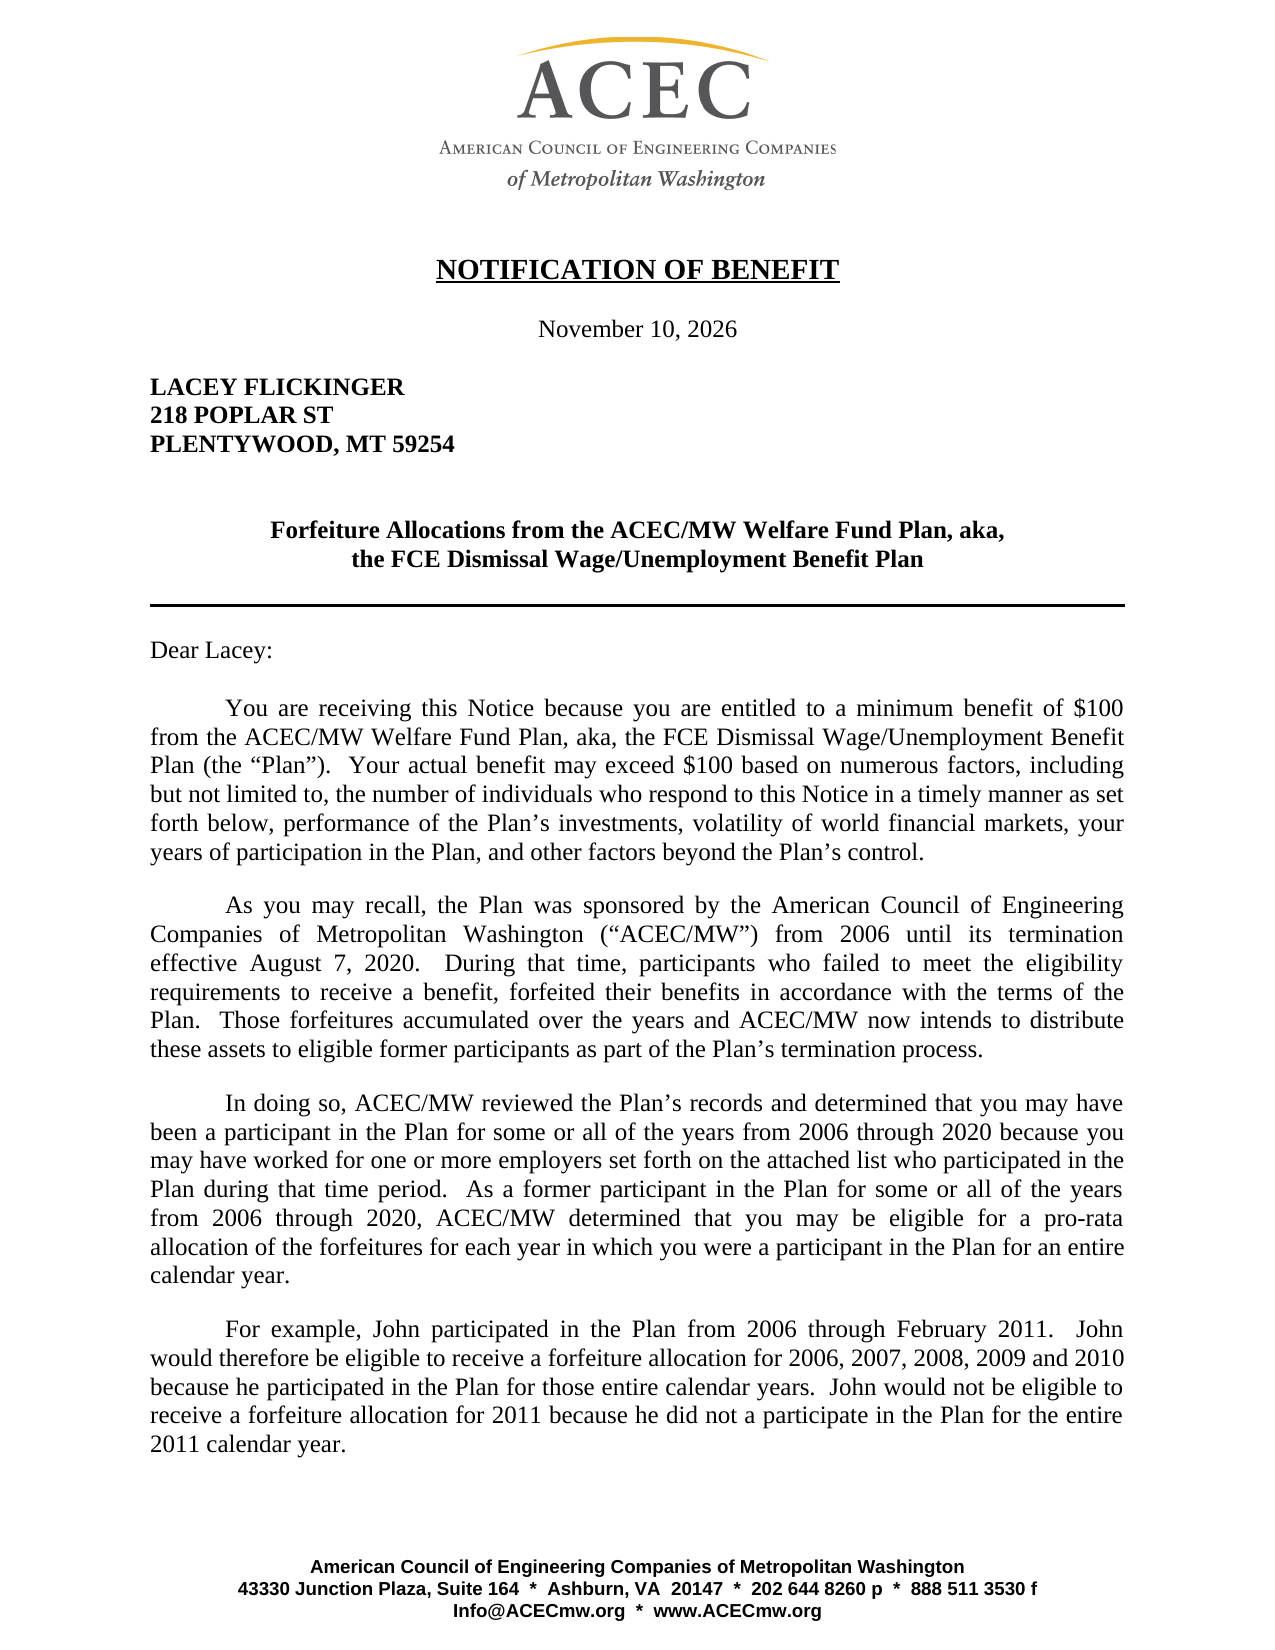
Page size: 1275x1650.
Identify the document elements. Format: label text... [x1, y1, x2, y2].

text You are receiving this Notice because you are entitled to a minimum benefit of $100 from the ACEC/MW Welfare Fund Plan, aka, the FCE Dismissal Wage/Unemployment Benefit Plan (the “Plan”). Your actual benefit may exceed $100 based on numerous factors, including but not limited to, the number of individuals who respond to this Notice in a timely manner as set forth below, performance of the Plan’s investments, volatility of world financial markets, your years of participation in the Plan, and other factors beyond the Plan’s control. [150, 693, 1125, 866]
text LACEY FLICKINGER [150, 372, 1125, 400]
text PLENTYWOOD, MT 59254 [150, 429, 1125, 458]
text NOTIFICATION OF BENEFIT [150, 252, 1125, 285]
text the FCE Dismissal Wage/Unemployment Benefit Plan [150, 544, 1125, 573]
text Dear Lacey: [150, 636, 1125, 664]
text For example, John participated in the Plan from 2006 through February 2011. John would therefore be eligible to receive a forfeiture allocation for 2006, 2007, 2008, 2009 and 2010 because he participated in the Plan for those entire calendar years. John would not be eligible to receive a forfeiture allocation for 2011 because he did not a participate in the Plan for the entire 2011 calendar year. [150, 1314, 1125, 1458]
text Forfeiture Allocations from the ACEC/MW Welfare Fund Plan, aka, [150, 515, 1125, 544]
text May 16, 2023 [150, 314, 1125, 343]
text In doing so, ACEC/MW reviewed the Plan’s records and determined that you may have been a participant in the Plan for some or all of the years from 2006 through 2020 because you may have worked for one or more employers set forth on the attached list who participated in the Plan during that time period. As a former participant in the Plan for some or all of the years from 2006 through 2020, ACEC/MW determined that you may be eligible for a pro-rata allocation of the forfeitures for each year in which you were a participant in the Plan for an entire calendar year. [150, 1088, 1125, 1289]
text As you may recall, the Plan was sponsored by the American Council of Engineering Companies of Metropolitan Washington (“ACEC/MW”) from 2006 until its termination effective August 7, 2020. During that time, participants who failed to meet the eligibility requirements to receive a benefit, forfeited their benefits in accordance with the terms of the Plan. Those forfeitures accumulated over the years and ACEC/MW now intends to distribute these assets to eligible former participants as part of the Plan’s termination process. [150, 891, 1125, 1063]
picture [439, 37, 836, 190]
text 218 POPLAR ST [150, 400, 1125, 429]
